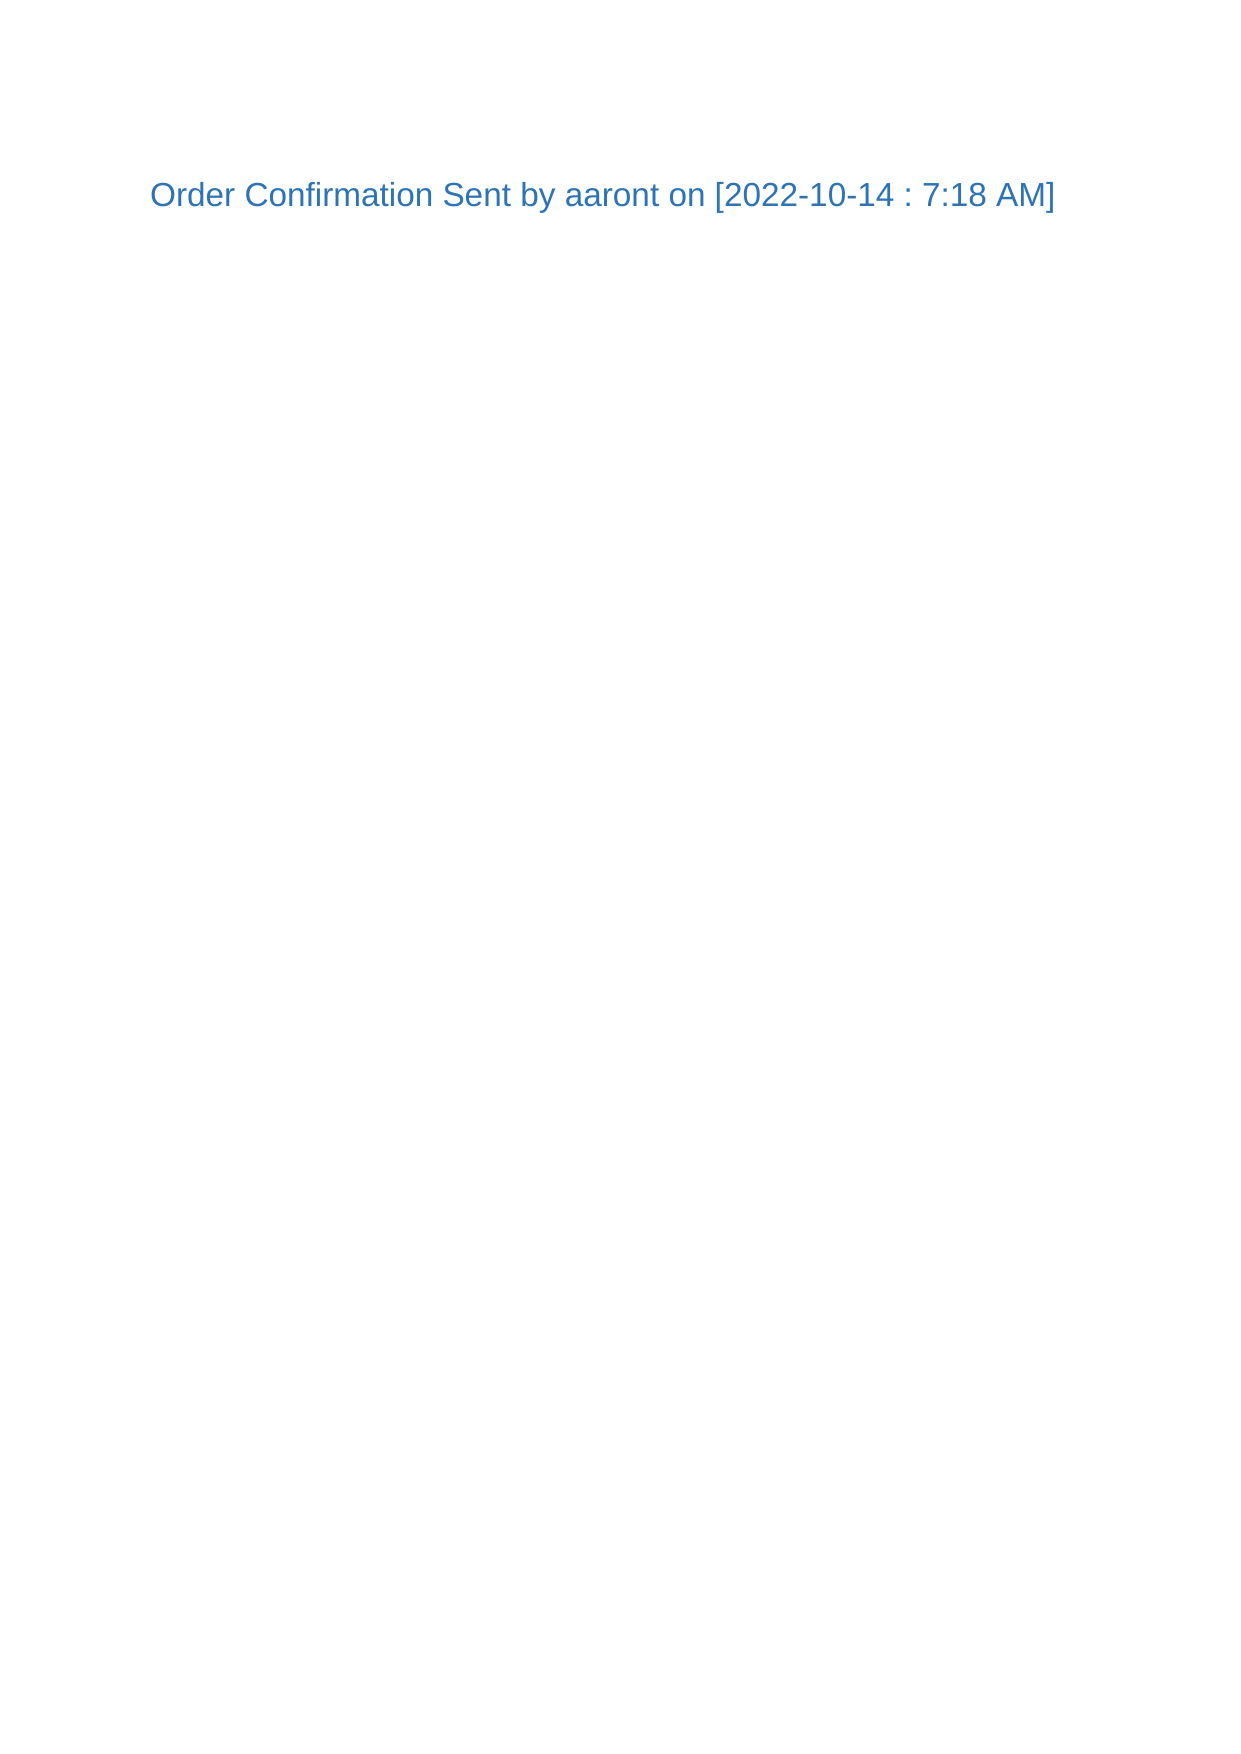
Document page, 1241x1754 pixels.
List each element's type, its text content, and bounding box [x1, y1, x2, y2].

subtitle Order Confirmation Sent by aaront on [2022-10-14 : 7:18 AM] [150, 175, 1090, 213]
